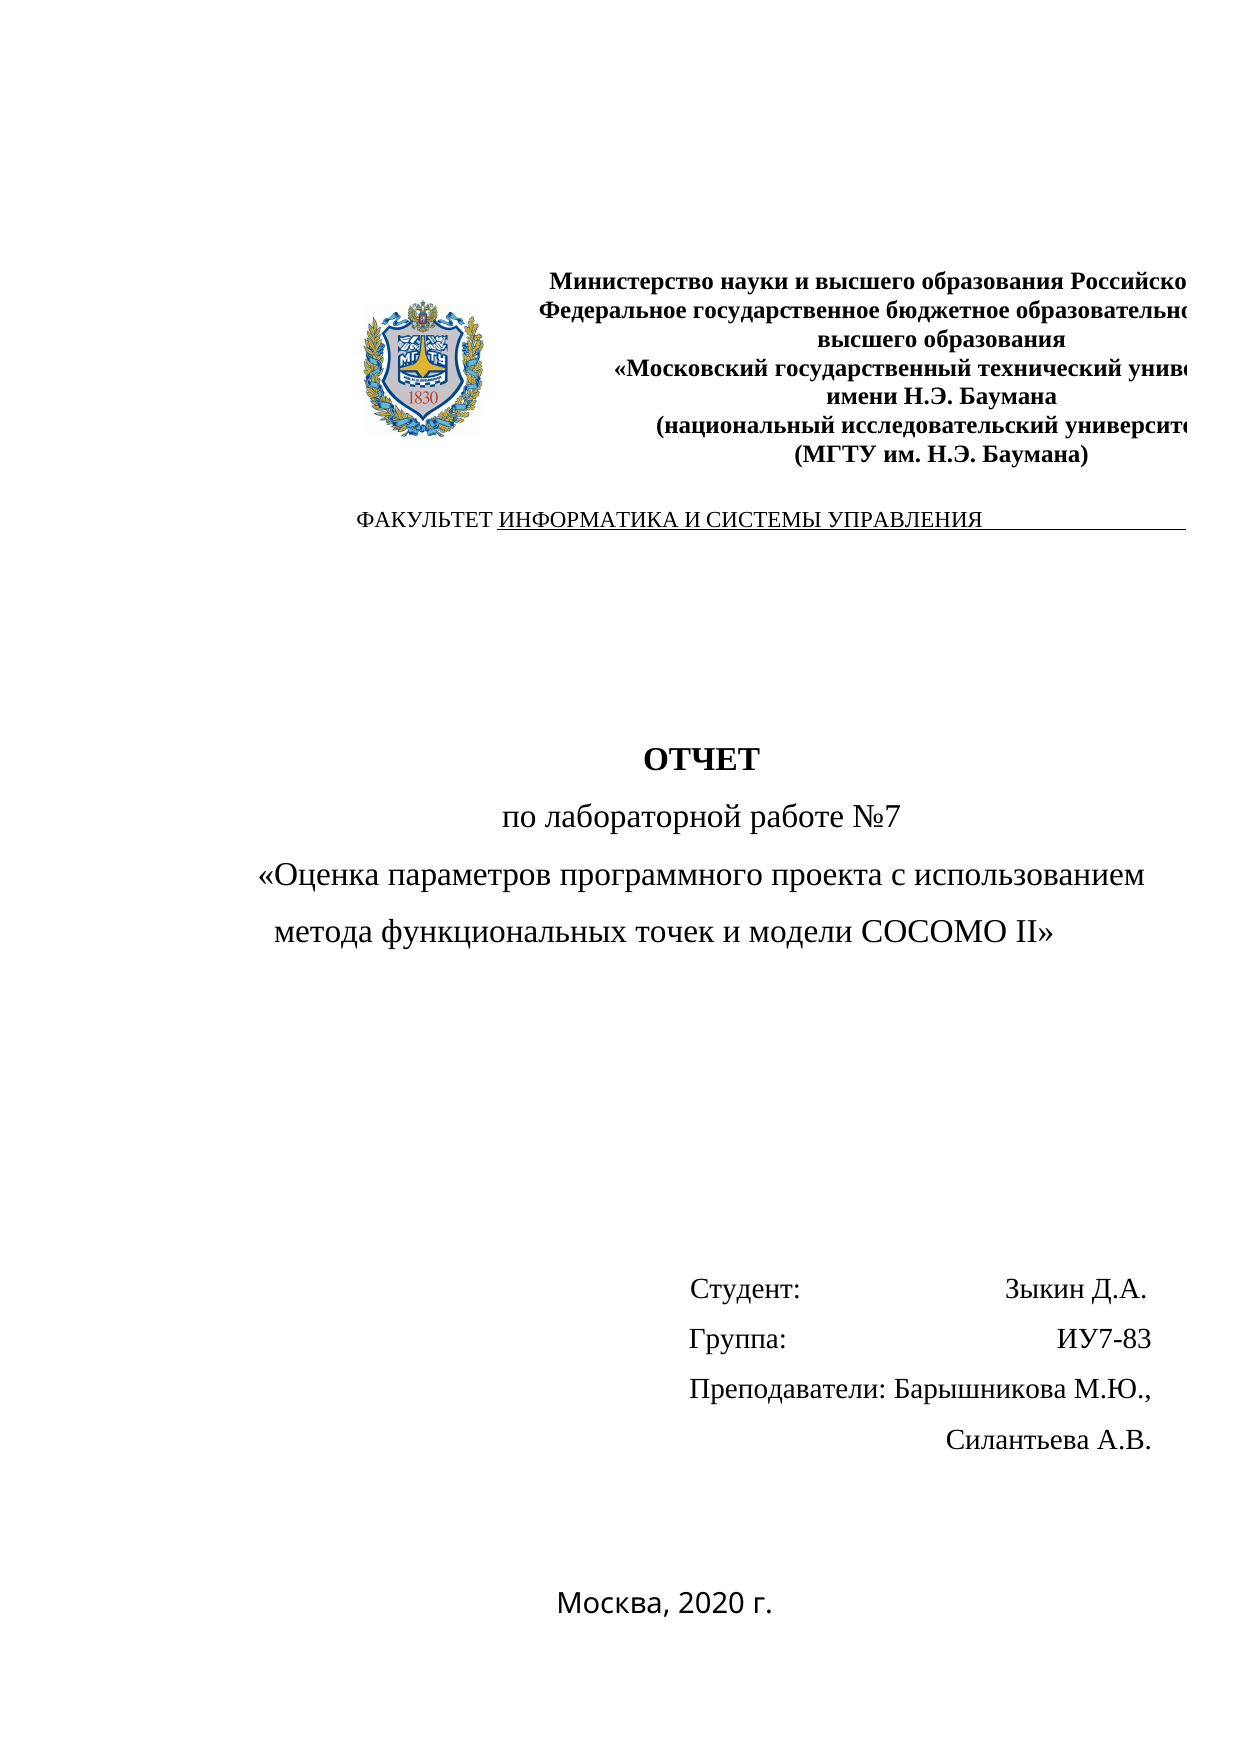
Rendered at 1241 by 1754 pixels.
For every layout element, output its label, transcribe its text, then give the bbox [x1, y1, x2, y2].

text по лабораторной работе №7 [177, 797, 1152, 835]
text ОТЧЕТ [177, 739, 1152, 777]
text Студент: Зыкин Д.А. [177, 1271, 1152, 1304]
text Группа: ИУ7-83 [177, 1321, 1152, 1355]
text Москва, 2020 г. [177, 1582, 1152, 1622]
text Силантьева А.В. [177, 1422, 1152, 1455]
text «Оценка параметров программного проекта с использованием метода функциональных точек и модели COCOMO II» [177, 854, 1152, 950]
text Преподаватели: Барышникова М.Ю., [177, 1372, 1152, 1405]
